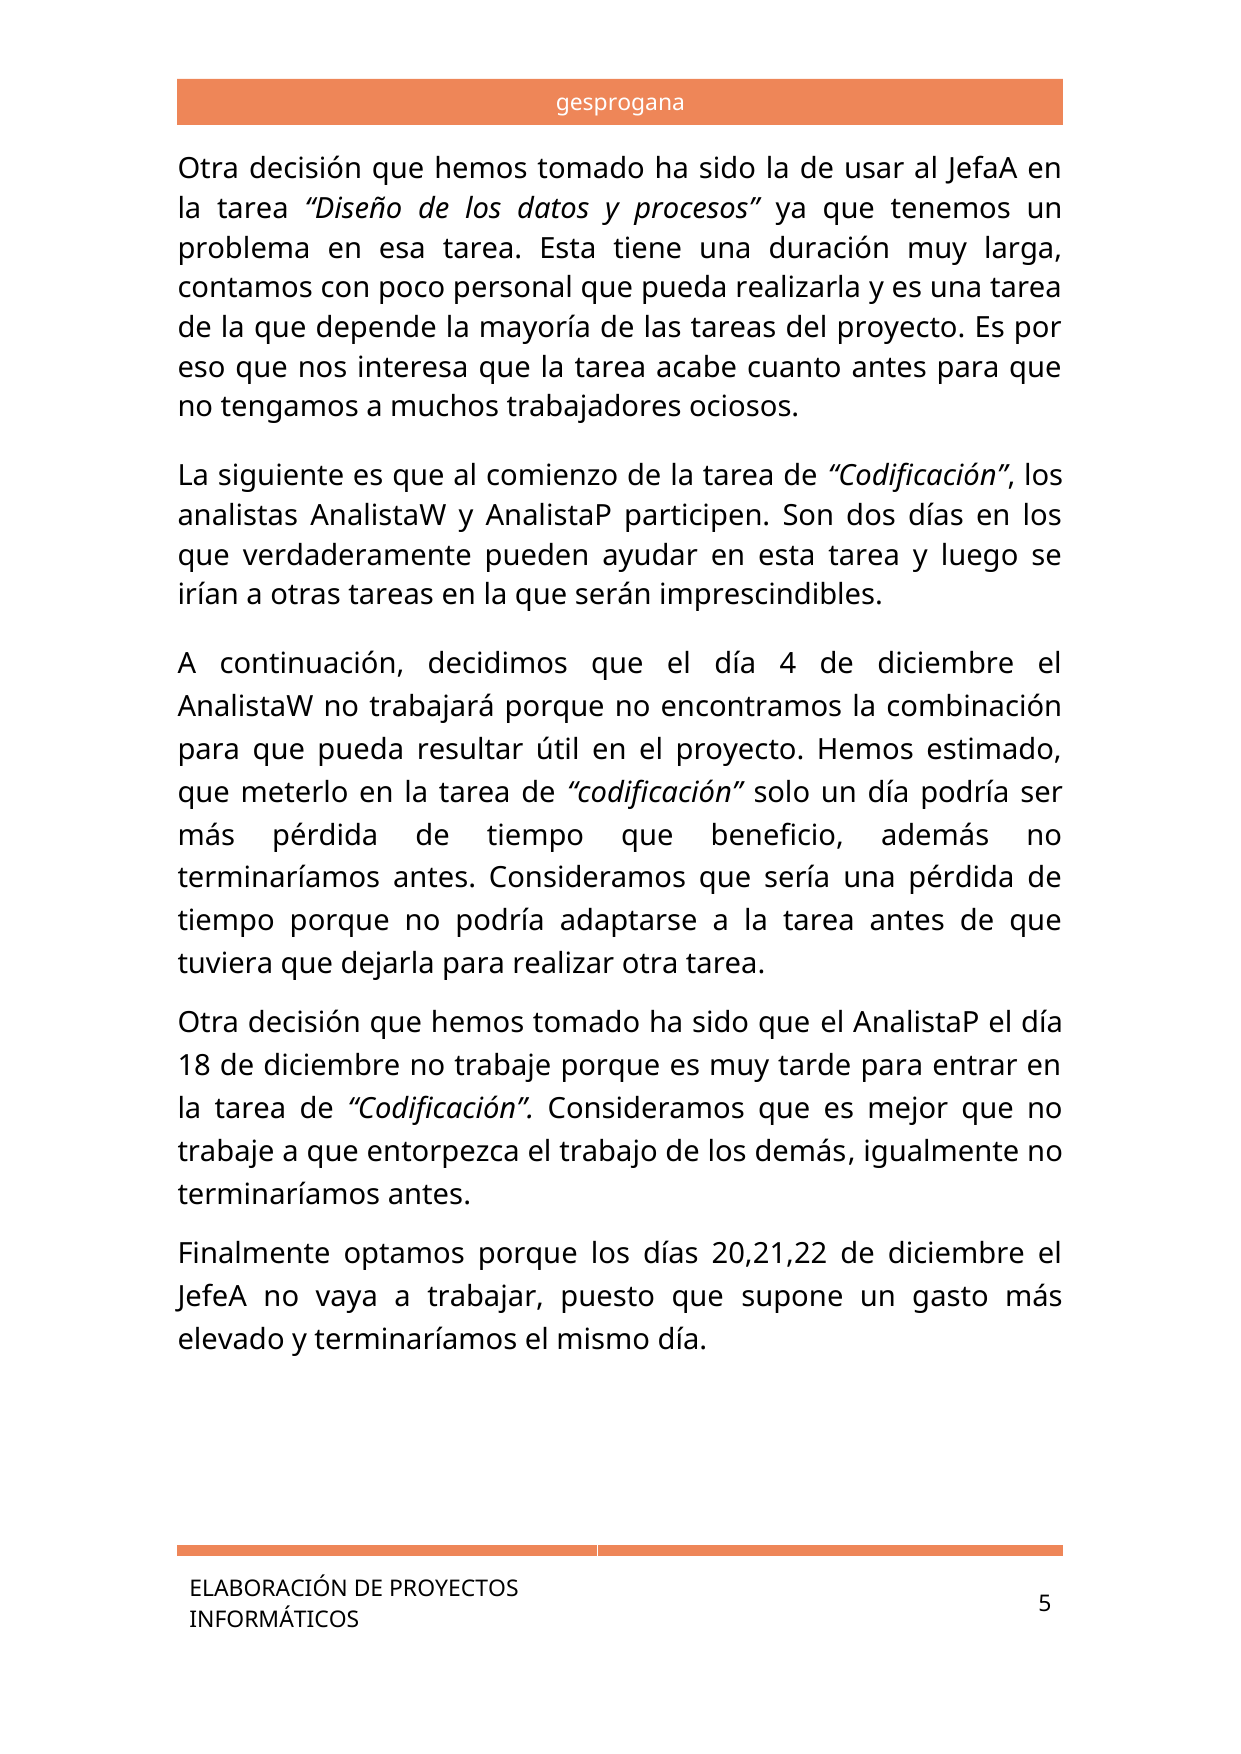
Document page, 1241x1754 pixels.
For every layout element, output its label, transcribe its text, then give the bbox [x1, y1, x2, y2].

text Otra decisión que hemos tomado ha sido la de usar al JefaA en la tarea “Diseño de los datos y procesos” ya que tenemos un problema en esa tarea. Esta tiene una duración muy larga, contamos con poco personal que pueda realizarla y es una tarea de la que depende la mayoría de las tareas del proyecto. Es por eso que nos interesa que la tarea acabe cuanto antes para que no tengamos a muchos trabajadores ociosos. [177, 148, 1063, 425]
text La siguiente es que al comienzo de la tarea de “Codificación”, los analistas AnalistaW y AnalistaP participen. Son dos días en los que verdaderamente pueden ayudar en esta tarea y luego se irían a otras tareas en la que serán imprescindibles. [177, 454, 1063, 613]
text Otra decisión que hemos tomado ha sido que el AnalistaP el día 18 de diciembre no trabaje porque es muy tarde para entrar en la tarea de “Codificación”. Consideramos que es mejor que no trabaje a que entorpezca el trabajo de los demás, igualmente no terminaríamos antes. [177, 1002, 1063, 1213]
text Finalmente optamos porque los días 20,21,22 de diciembre el JefeA no vaya a trabajar, puesto que supone un gasto más elevado y terminaríamos el mismo día. [177, 1232, 1063, 1358]
text A continuación, decidimos que el día 4 de diciembre el AnalistaW no trabajará porque no encontramos la combinación para que pueda resultar útil en el proyecto. Hemos estimado, que meterlo en la tarea de “codificación” solo un día podría ser más pérdida de tiempo que beneficio, además no terminaríamos antes. Consideramos que sería una pérdida de tiempo porque no podría adaptarse a la tarea antes de que tuviera que dejarla para realizar otra tarea. [177, 642, 1063, 982]
